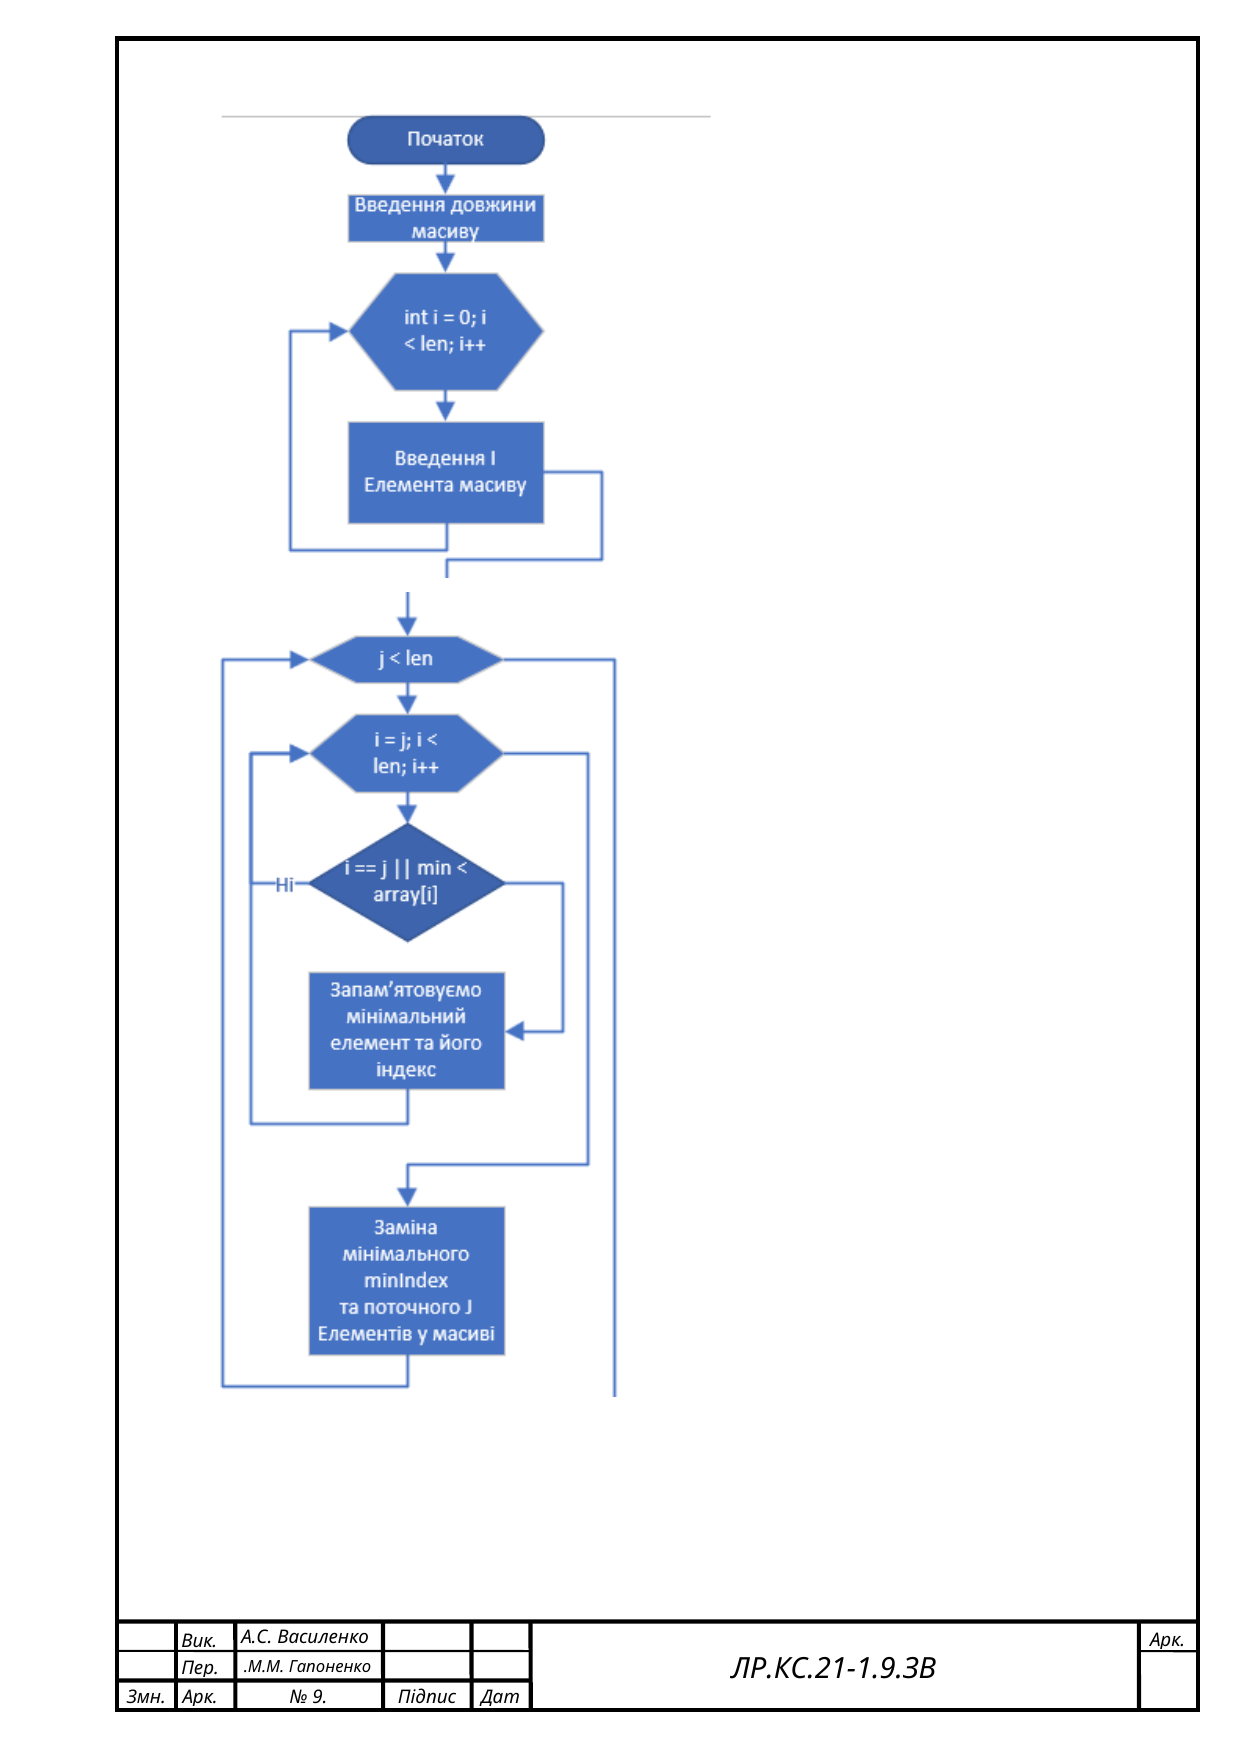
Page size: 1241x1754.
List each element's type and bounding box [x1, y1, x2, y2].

picture [221, 88, 711, 578]
picture [147, 592, 633, 1397]
